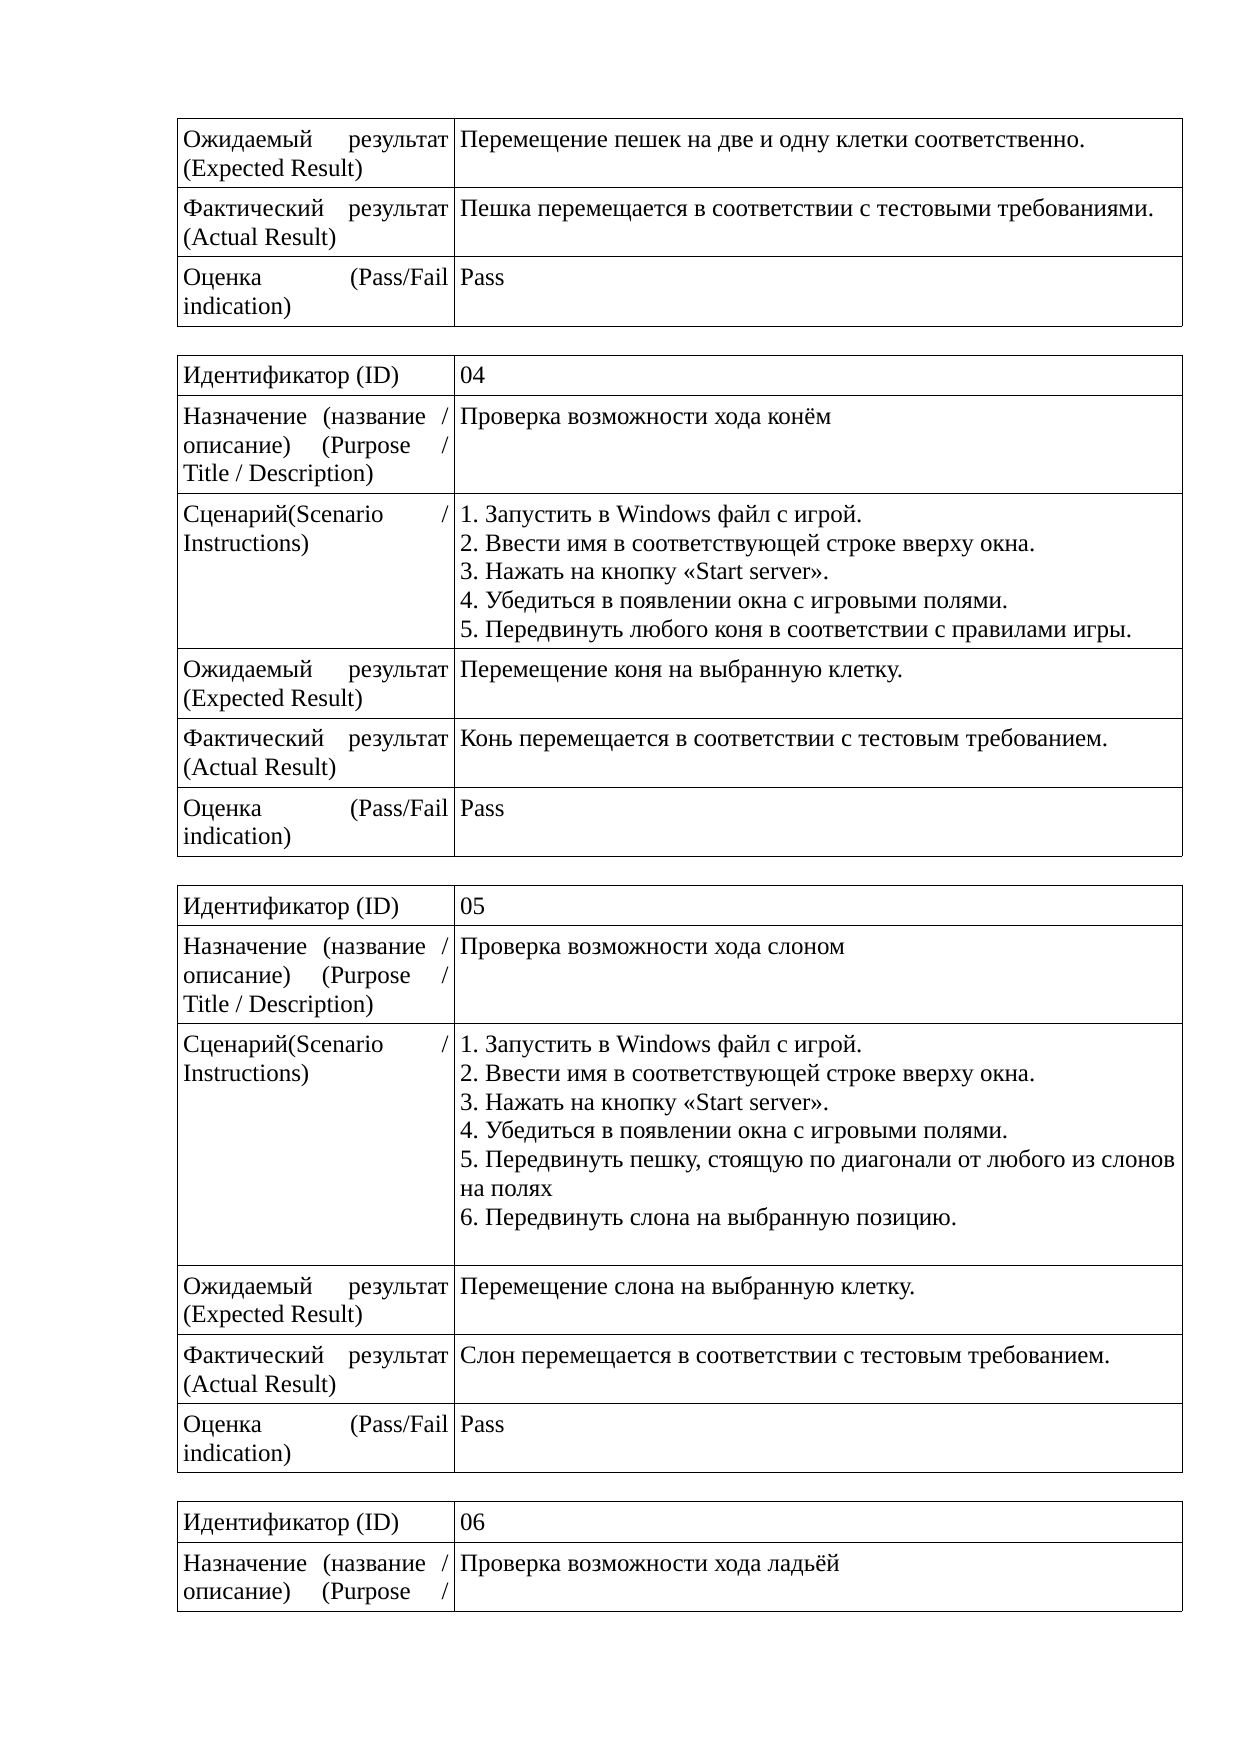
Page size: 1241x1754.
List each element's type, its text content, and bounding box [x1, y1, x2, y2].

table_header 04 [455, 356, 1182, 395]
table_cell Фактический результат (Actual Result) [178, 719, 454, 787]
table_cell Ожидаемый результат (Expected Result) [178, 1266, 454, 1334]
table_cell Конь перемещается в соответствии с тестовым требованием. [455, 719, 1182, 787]
table_cell 1. Запустить в Windows файл с игрой. 2. Ввести имя в соответствующей строке вверху окна. 3. Нажать на кнопку «Start server». 4. Убедиться в появлении окна с игровыми полями. 5. Передвинуть любого коня в соответствии с правилами игры. [455, 494, 1182, 648]
table_cell 1. Запустить в Windows файл с игрой. 2. Ввести имя в соответствующей строке вверху окна. 3. Нажать на кнопку «Start server». 4. Убедиться в появлении окна с игровыми полями. 5. Передвинуть пешку, стоящую по диагонали от любого из слонов на полях 6. Передвинуть слона на выбранную позицию. [455, 1024, 1182, 1265]
table_cell Проверка возможности хода слоном [455, 926, 1182, 1023]
table_header Идентификатор (ID) [178, 356, 454, 395]
table_cell Ожидаемый результат (Expected Result) [178, 649, 454, 717]
table_header 05 [455, 886, 1182, 925]
table_cell Фактический результат (Actual Result) [178, 1335, 454, 1403]
table_cell Назначение (название / описание) (Purpose / Title / Description) [178, 396, 454, 493]
table_cell Назначение (название / описание) (Purpose / Title / Description) [178, 926, 454, 1023]
table_cell Перемещение слона на выбранную клетку. [455, 1266, 1182, 1334]
table_cell Pass [455, 1404, 1182, 1472]
table_cell Слон перемещается в соответствии с тестовым требованием. [455, 1335, 1182, 1403]
table_cell Сценарий(Scenario / Instructions) [178, 494, 454, 648]
table_header 06 [455, 1502, 1182, 1542]
table_header Идентификатор (ID) [178, 1502, 454, 1542]
table_cell Фактический результат (Actual Result) [178, 188, 454, 256]
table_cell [178, 1543, 454, 1611]
table_cell Проверка возможности хода конём [455, 396, 1182, 493]
table_cell Ожидаемый результат (Expected Result) [178, 119, 454, 187]
table_cell Pass [455, 257, 1182, 326]
table_cell Оценка (Pass/Fail indication) [178, 788, 454, 856]
table_cell Перемещение пешек на две и одну клетки соответственно. [455, 119, 1182, 187]
table_cell Pass [455, 788, 1182, 856]
table_cell Оценка (Pass/Fail indication) [178, 257, 454, 326]
table_cell Пешка перемещается в соответствии с тестовыми требованиями. [455, 188, 1182, 256]
table_cell Перемещение коня на выбранную клетку. [455, 649, 1182, 717]
table_cell Оценка (Pass/Fail indication) [178, 1404, 454, 1472]
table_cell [455, 1543, 1182, 1611]
table_cell Сценарий(Scenario / Instructions) [178, 1024, 454, 1265]
table_header Идентификатор (ID) [178, 886, 454, 925]
